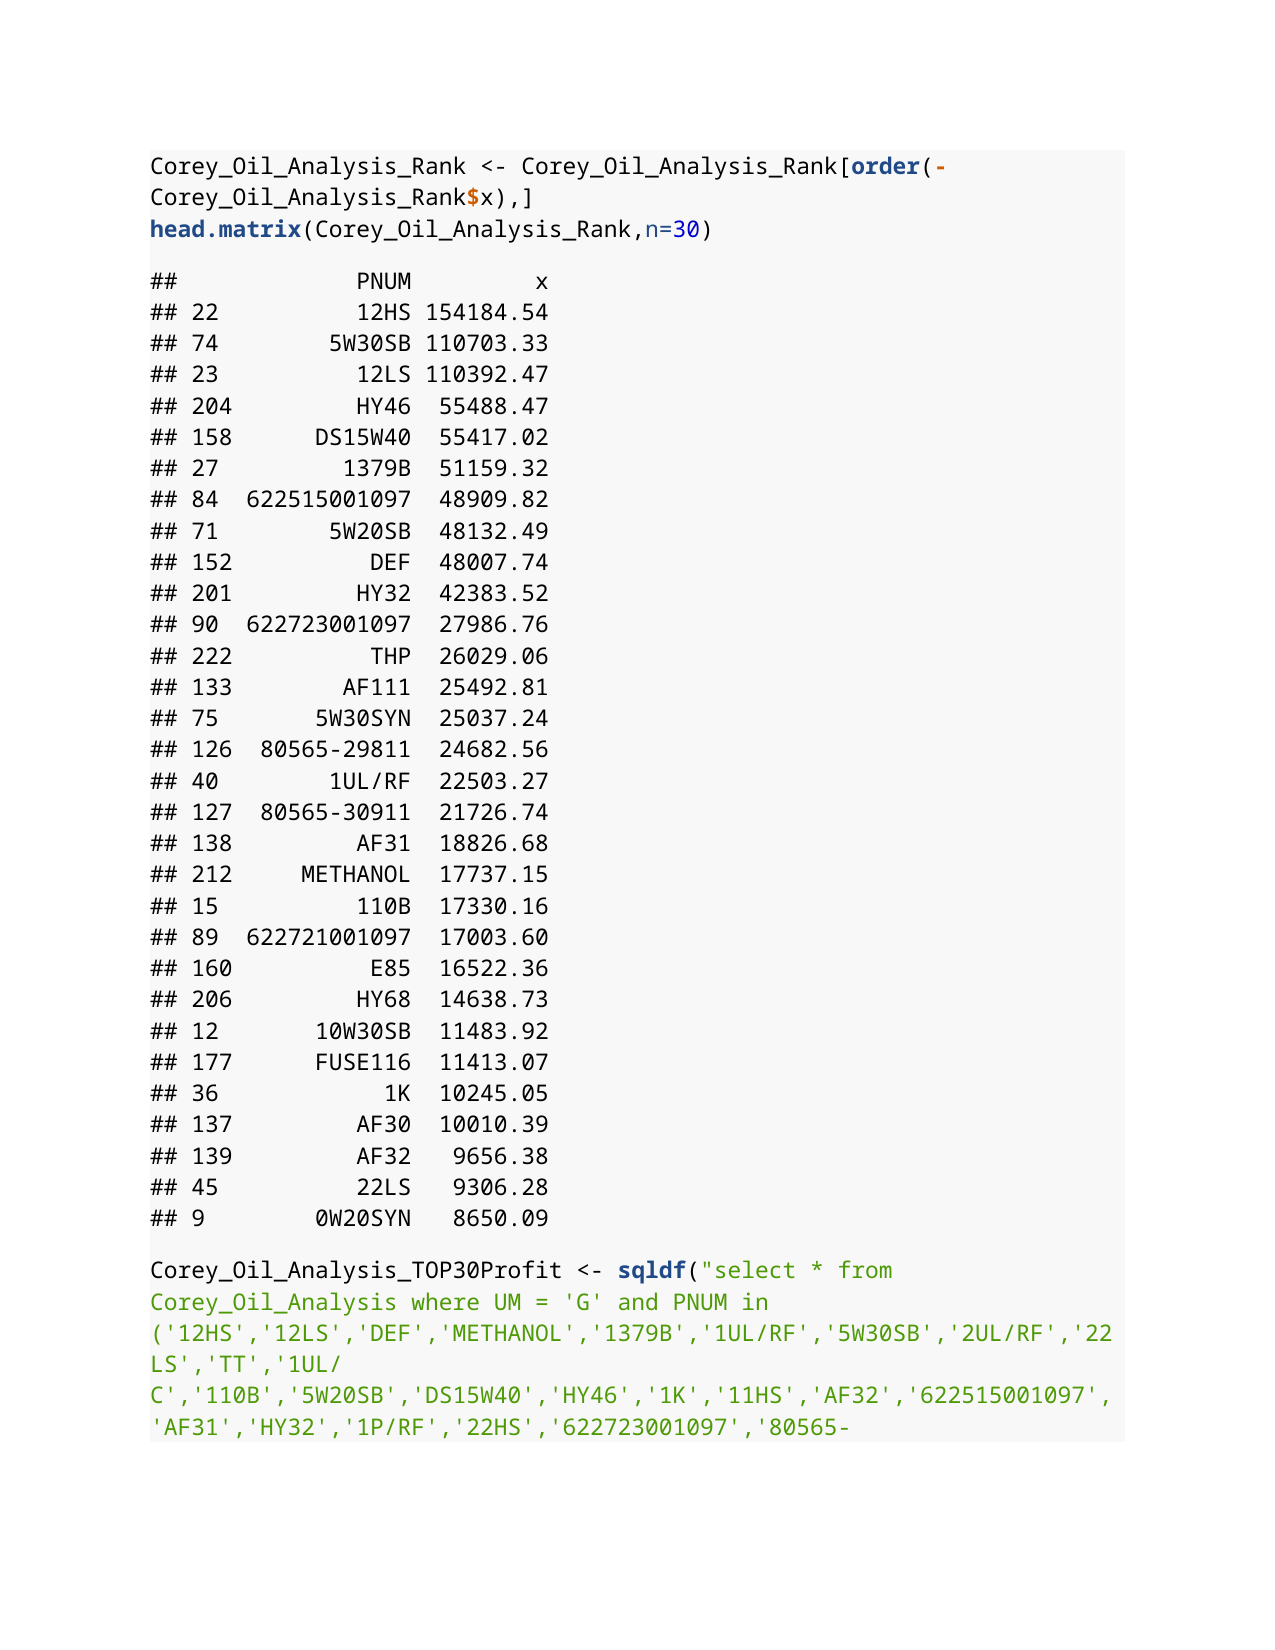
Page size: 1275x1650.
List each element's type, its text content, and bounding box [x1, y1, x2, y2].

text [150, 150, 1125, 244]
text ## PNUM x ## 22 12HS 154184.54 ## 74 5W30SB 110703.33 ## 23 12LS 110392.47 ## 204 HY46 55488.47 ## 158 DS15W40 55417.02 ## 27 1379B 51159.32 ## 84 622515001097 48909.82 ## 71 5W20SB 48132.49 ## 152 DEF 48007.74 ## 201 HY32 42383.52 ## 90 622723001097 27986.76 ## 222 THP 26029.06 ## 133 AF111 25492.81 ## 75 5W30SYN 25037.24 ## 126 80565-29811 24682.56 ## 40 1UL/RF 22503.27 ## 127 80565-30911 21726.74 ## 138 AF31 18826.68 ## 212 METHANOL 17737.15 ## 15 110B 17330.16 ## 89 622721001097 17003.60 ## 160 E85 16522.36 ## 206 HY68 14638.73 ## 12 10W30SB 11483.92 ## 177 FUSE116 11413.07 ## 36 1K 10245.05 ## 137 AF30 10010.39 ## 139 AF32 9656.38 ## 45 22LS 9306.28 ## 9 0W20SYN 8650.09 [150, 264, 1125, 1233]
